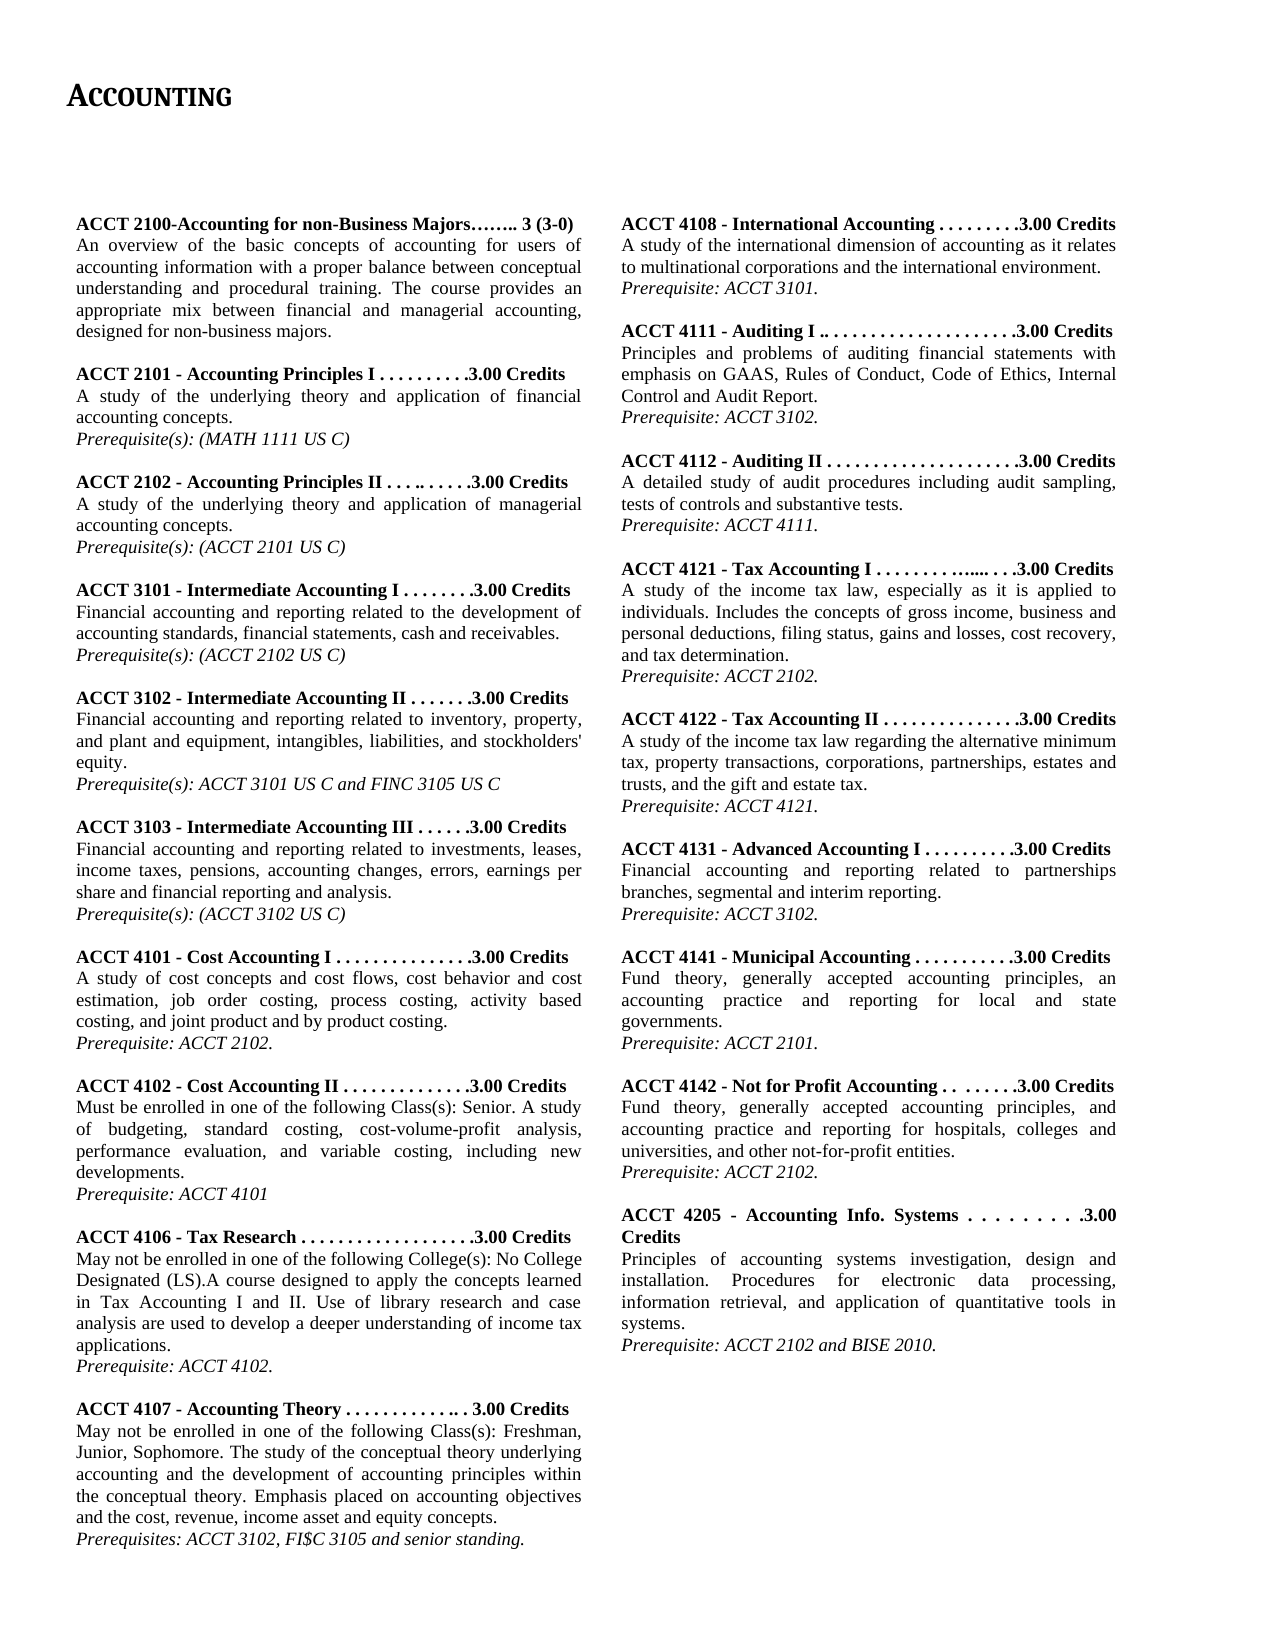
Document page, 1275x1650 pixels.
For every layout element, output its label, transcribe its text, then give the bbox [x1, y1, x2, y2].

table_header ACCT 2100-Accounting for non-Business Majors…….. 3 (3-0) An overview of the basic concepts of accounting for users of accounting information with a proper balance between conceptual understanding and procedural training. The course provides an appropriate mix between financial and managerial accounting, designed for non-business majors. ACCT 2101 - Accounting Principles I . . . . . . . . . .3.00 Credits A study of the underlying theory and application of financial accounting concepts. Prerequisite(s): (MATH 1111 US C) ACCT 2102 - Accounting Principles II . . . .. . . . . .3.00 Credits A study of the underlying theory and application of managerial accounting concepts. Prerequisite(s): (ACCT 2101 US C) ACCT 3101 - Intermediate Accounting I . . . . . . . .3.00 Credits Financial accounting and reporting related to the development of accounting standards, financial statements, cash and receivables. Prerequisite(s): (ACCT 2102 US C) ACCT 3102 - Intermediate Accounting II . . . . . . .3.00 Credits Financial accounting and reporting related to inventory, property, and plant and equipment, intangibles, liabilities, and stockholders' equity. Prerequisite(s): ACCT 3101 US C and FINC 3105 US C ACCT 3103 - Intermediate Accounting III . . . . . .3.00 Credits Financial accounting and reporting related to investments, leases, income taxes, pensions, accounting changes, errors, earnings per share and financial reporting and analysis. Prerequisite(s): (ACCT 3102 US C) ACCT 4101 - Cost Accounting I . . . . . . . . . . . . . . .3.00 Credits A study of cost concepts and cost flows, cost behavior and cost estimation, job order costing, process costing, activity based costing, and joint product and by product costing. Prerequisite: ACCT 2102. ACCT 4102 - Cost Accounting II . . . . . . . . . . . . . .3.00 Credits Must be enrolled in one of the following Class(s): Senior. A study of budgeting, standard costing, cost-volume-profit analysis, performance evaluation, and variable costing, including new developments. Prerequisite: ACCT 4101 ACCT 4106 - Tax Research . . . . . . . . . . . . . . . . . . .3.00 Credits May not be enrolled in one of the following College(s): No College Designated (LS).A course designed to apply the concepts learned in Tax Accounting I and II. Use of library research and case analysis are used to develop a deeper understanding of income tax applications. Prerequisite: ACCT 4102. ACCT 4107 - Accounting Theory . . . . . . . . . . . .. . 3.00 Credits May not be enrolled in one of the following Class(s): Freshman, Junior, Sophomore. The study of the conceptual theory underlying accounting and the development of accounting principles within the conceptual theory. Emphasis placed on accounting objectives and the cost, revenue, income asset and equity concepts. Prerequisites: ACCT 3102, FI$C 3105 and senior standing. [55, 213, 601, 1577]
table_header ACCT 4108 - International Accounting . . . . . . . . .3.00 Credits A study of the international dimension of accounting as it relates to multinational corporations and the international environment. Prerequisite: ACCT 3101. ACCT 4111 - Auditing I .. . . . . . . . . . . . . . . . . . . . .3.00 Credits Principles and problems of auditing financial statements with emphasis on GAAS, Rules of Conduct, Code of Ethics, Internal Control and Audit Report. Prerequisite: ACCT 3102. ACCT 4112 - Auditing II . . . . . . . . . . . . . . . . . . . . .3.00 Credits A detailed study of audit procedures including audit sampling, tests of controls and substantive tests. Prerequisite: ACCT 4111. ACCT 4121 - Tax Accounting I . . . . . . . . ….... . . .3.00 Credits A study of the income tax law, especially as it is applied to individuals. Includes the concepts of gross income, business and personal deductions, filing status, gains and losses, cost recovery, and tax determination. Prerequisite: ACCT 2102. ACCT 4122 - Tax Accounting II . . . . . . . . . . . . . . .3.00 Credits A study of the income tax law regarding the alternative minimum tax, property transactions, corporations, partnerships, estates and trusts, and the gift and estate tax. Prerequisite: ACCT 4121. ACCT 4131 - Advanced Accounting I . . . . . . . . . .3.00 Credits Financial accounting and reporting related to partnerships branches, segmental and interim reporting. Prerequisite: ACCT 3102. ACCT 4141 - Municipal Accounting . . . . . . . . . . .3.00 Credits Fund theory, generally accepted accounting principles, an accounting practice and reporting for local and state governments. Prerequisite: ACCT 2101. ACCT 4142 - Not for Profit Accounting . . . . . . . .3.00 Credits Fund theory, generally accepted accounting principles, and accounting practice and reporting for hospitals, colleges and universities, and other not-for-profit entities. Prerequisite: ACCT 2102. ACCT 4205 - Accounting Info. Systems . . . . . . . . .3.00 Credits Principles of accounting systems investigation, design and installation. Procedures for electronic data processing, information retrieval, and application of quantitative tools in systems. Prerequisite: ACCT 2102 and BISE 2010. [601, 213, 1135, 1577]
subtitle ACCOUNTING [66, 76, 1151, 115]
